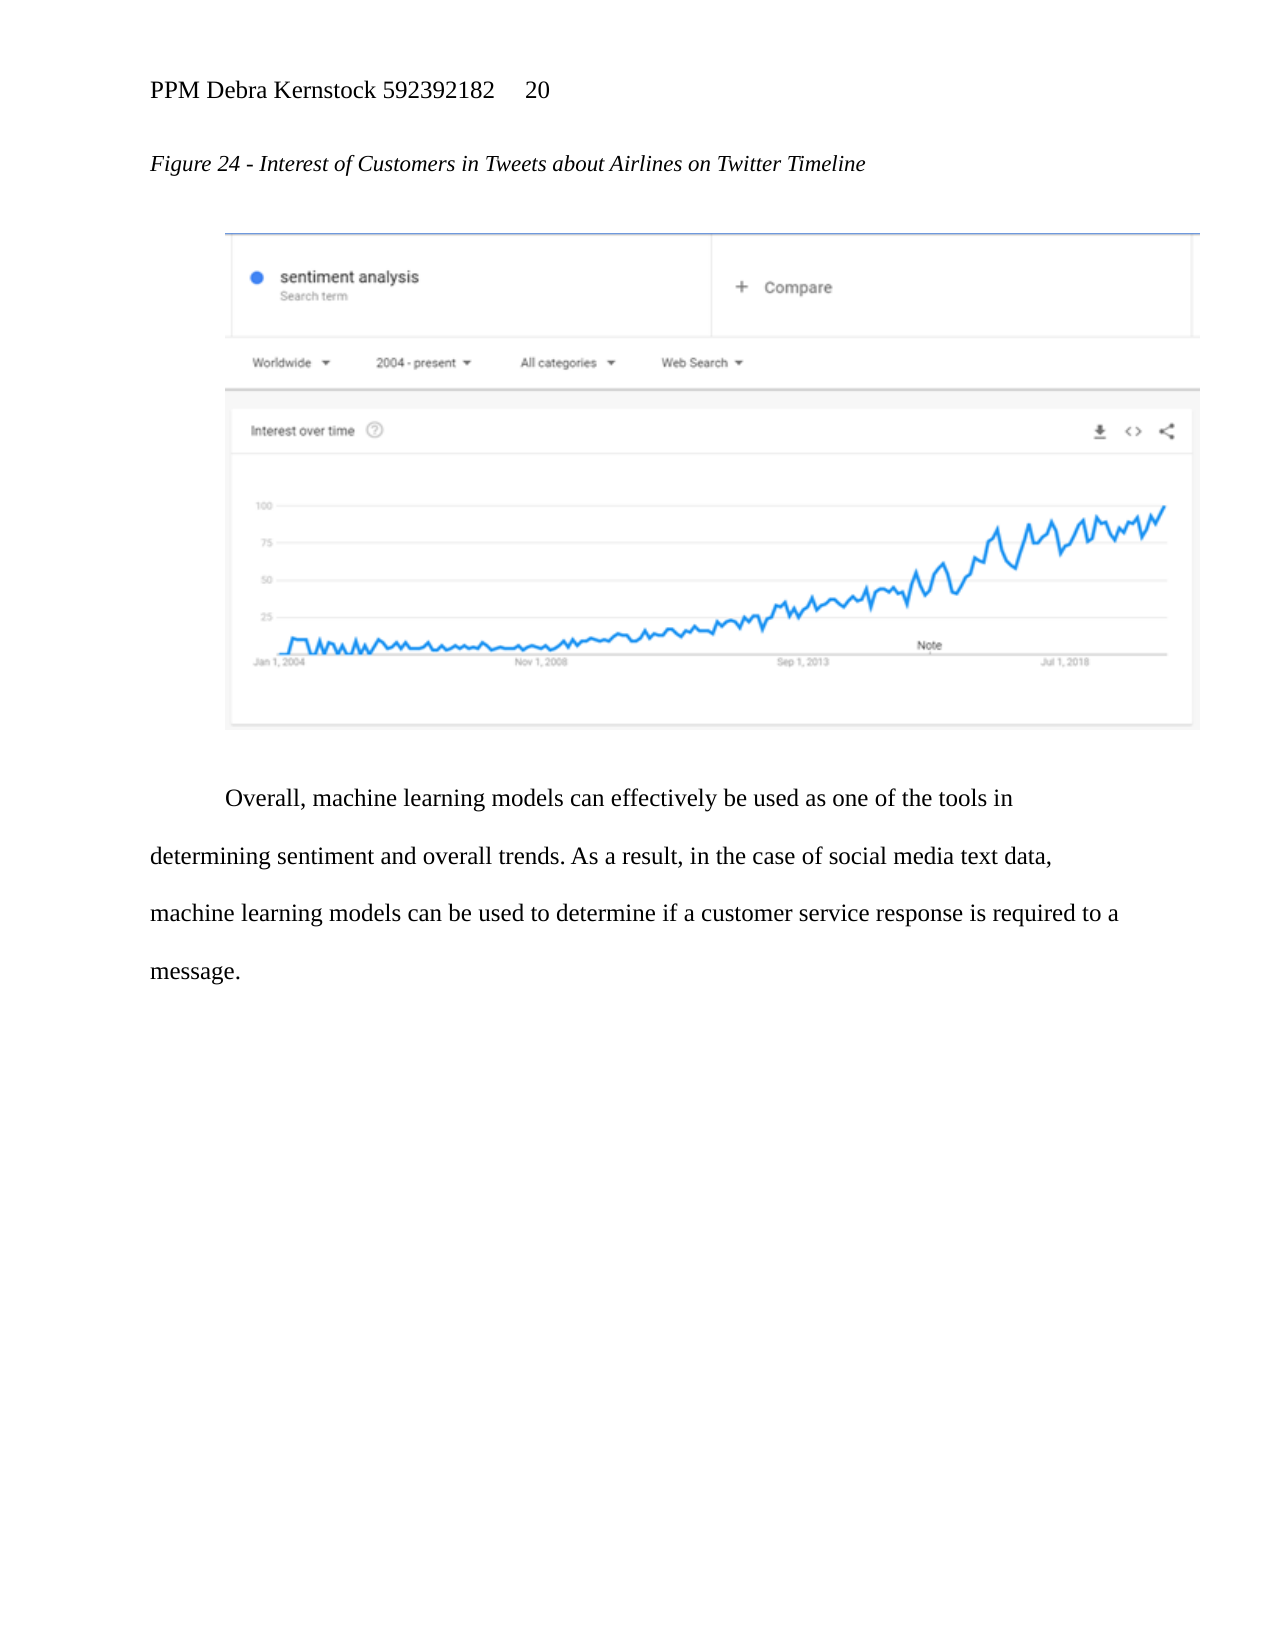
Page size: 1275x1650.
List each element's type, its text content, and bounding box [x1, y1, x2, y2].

picture [225, 233, 1200, 730]
text Overall, machine learning models can effectively be used as one of the tools in determining sentiment and overall trends. As a result, in the case of social media text data, machine learning models can be used to determine if a customer service response is required to a message. [150, 783, 1125, 985]
